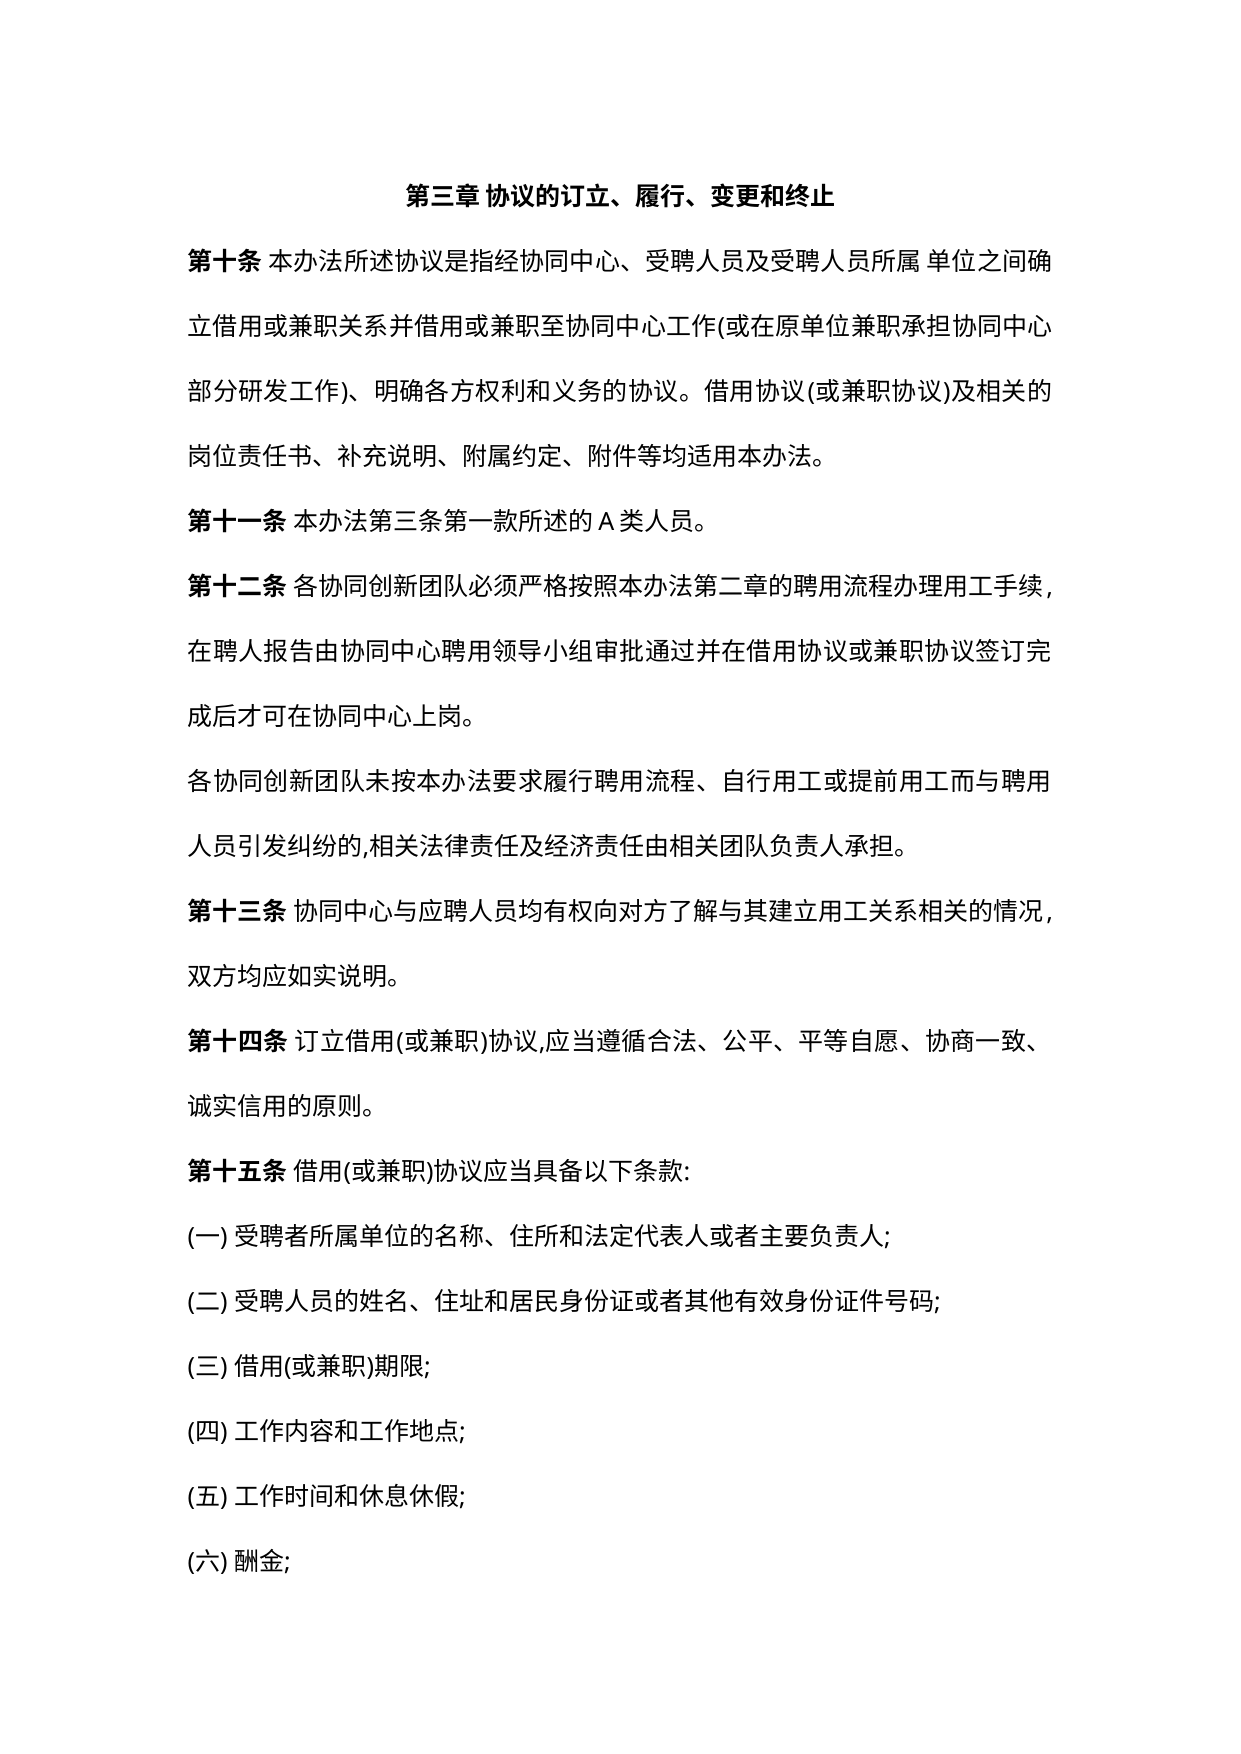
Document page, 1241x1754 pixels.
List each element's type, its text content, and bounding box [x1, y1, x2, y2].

text (五) 工作时间和休息休假; [187, 1462, 1053, 1527]
text 第十四条 订立借用(或兼职)协议,应当遵循合法、公平、平等自愿、协商一致、诚实信用的原则。 [187, 1007, 1053, 1137]
text 第十五条 借用(或兼职)协议应当具备以下条款: [187, 1137, 1053, 1202]
text (六) 酬金; [187, 1527, 1053, 1592]
text 第三章 协议的订立、履行、变更和终止 [187, 162, 1053, 227]
text 各协同创新团队未按本办法要求履行聘用流程、自行用工或提前用工而与聘用人员引发纠纷的,相关法律责任及经济责任由相关团队负责人承担。 [187, 747, 1053, 877]
text 第十条 本办法所述协议是指经协同中心、受聘人员及受聘人员所属 单位之间确立借用或兼职关系并借用或兼职至协同中心工作(或在原单位兼职承担协同中心部分研发工作)、明确各方权利和义务的协议。借用协议(或兼职协议)及相关的岗位责任书、补充说明、附属约定、附件等均适用本办法。 [187, 227, 1053, 487]
text (一) 受聘者所属单位的名称、住所和法定代表人或者主要负责人; [187, 1202, 1053, 1267]
text (三) 借用(或兼职)期限; [187, 1332, 1053, 1397]
text (四) 工作内容和工作地点; [187, 1397, 1053, 1462]
text (二) 受聘人员的姓名、住址和居民身份证或者其他有效身份证件号码; [187, 1267, 1053, 1332]
text 第十二条 各协同创新团队必须严格按照本办法第二章的聘用流程办理用工手续,在聘人报告由协同中心聘用领导小组审批通过并在借用协议或兼职协议签订完成后才可在协同中心上岗。 [187, 552, 1053, 747]
text 第十一条 本办法第三条第一款所述的A类人员。 [187, 487, 1053, 552]
text 第十三条 协同中心与应聘人员均有权向对方了解与其建立用工关系相关的情况,双方均应如实说明。 [187, 877, 1053, 1007]
